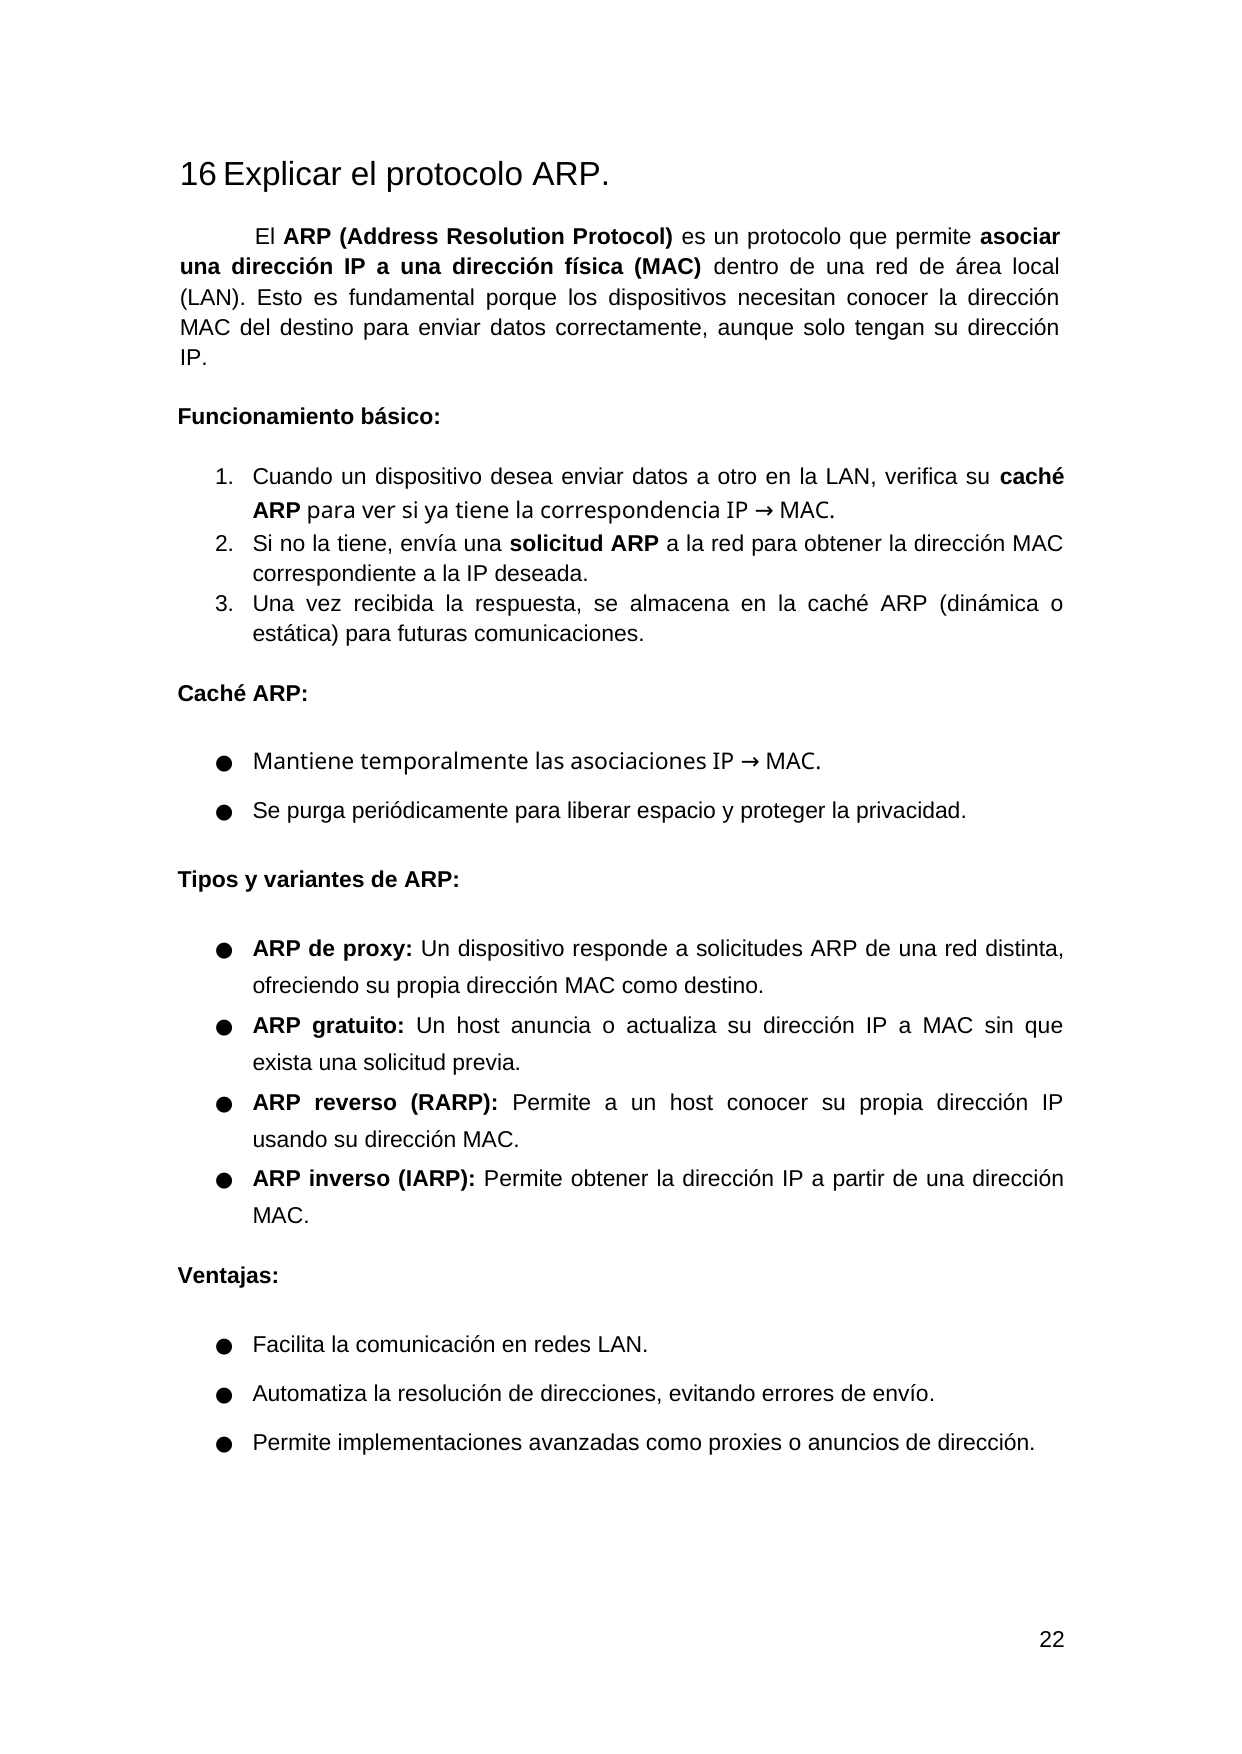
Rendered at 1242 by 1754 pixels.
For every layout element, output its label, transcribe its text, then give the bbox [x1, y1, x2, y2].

list Si no la tiene, envía una solicitud ARP a la red para obtener la dirección MAC correspondiente a la IP deseada. [215, 529, 1064, 586]
list Una vez recibida la respuesta, se almacena en la caché ARP (dinámica o estática) para futuras comunicaciones. [215, 590, 1064, 647]
text El ARP (Address Resolution Protocol) es un protocolo que permite asociar una dirección IP a una dirección física (MAC) dentro de una red de área local (LAN). Esto es fundamental porque los dispositivos necesitan conocer la dirección MAC del destino para enviar datos correctamente, aunque solo tengan su dirección IP. [179, 223, 1060, 370]
list ARP de proxy: Un dispositivo responde a solicitudes ARP de una red distinta, ofreciendo su propia dirección MAC como destino. [215, 926, 1064, 998]
list Cuando un dispositivo desea enviar datos a otro en la LAN, verifica su caché ARP para ver si ya tiene la correspondencia IP → MAC. [215, 463, 1064, 525]
subtitle Explicar el protocolo ARP. [179, 154, 1060, 192]
text Tipos y variantes de ARP: [177, 866, 1064, 893]
list ARP reverso (RARP): Permite a un host conocer su propia dirección IP usando su dirección MAC. [215, 1079, 1064, 1152]
list Se purga periódicamente para liberar espacio y proteger la privacidad. [215, 788, 1064, 831]
list ARP inverso (IARP): Permite obtener la dirección IP a partir de una dirección MAC. [215, 1156, 1064, 1229]
list ARP gratuito: Un host anuncia o actualiza su dirección IP a MAC sin que exista una solicitud previa. [215, 1002, 1064, 1075]
text Ventajas: [177, 1262, 1064, 1288]
list Mantiene temporalmente las asociaciones IP → MAC. [215, 739, 1064, 782]
list Facilita la comunicación en redes LAN. [215, 1321, 1064, 1364]
list Automatiza la resolución de direcciones, evitando errores de envío. [215, 1370, 1064, 1413]
list Permite implementaciones avanzadas como proxies o anuncios de dirección. [215, 1419, 1064, 1462]
text Caché ARP: [177, 679, 1064, 706]
text Funcionamiento básico: [177, 403, 1064, 429]
